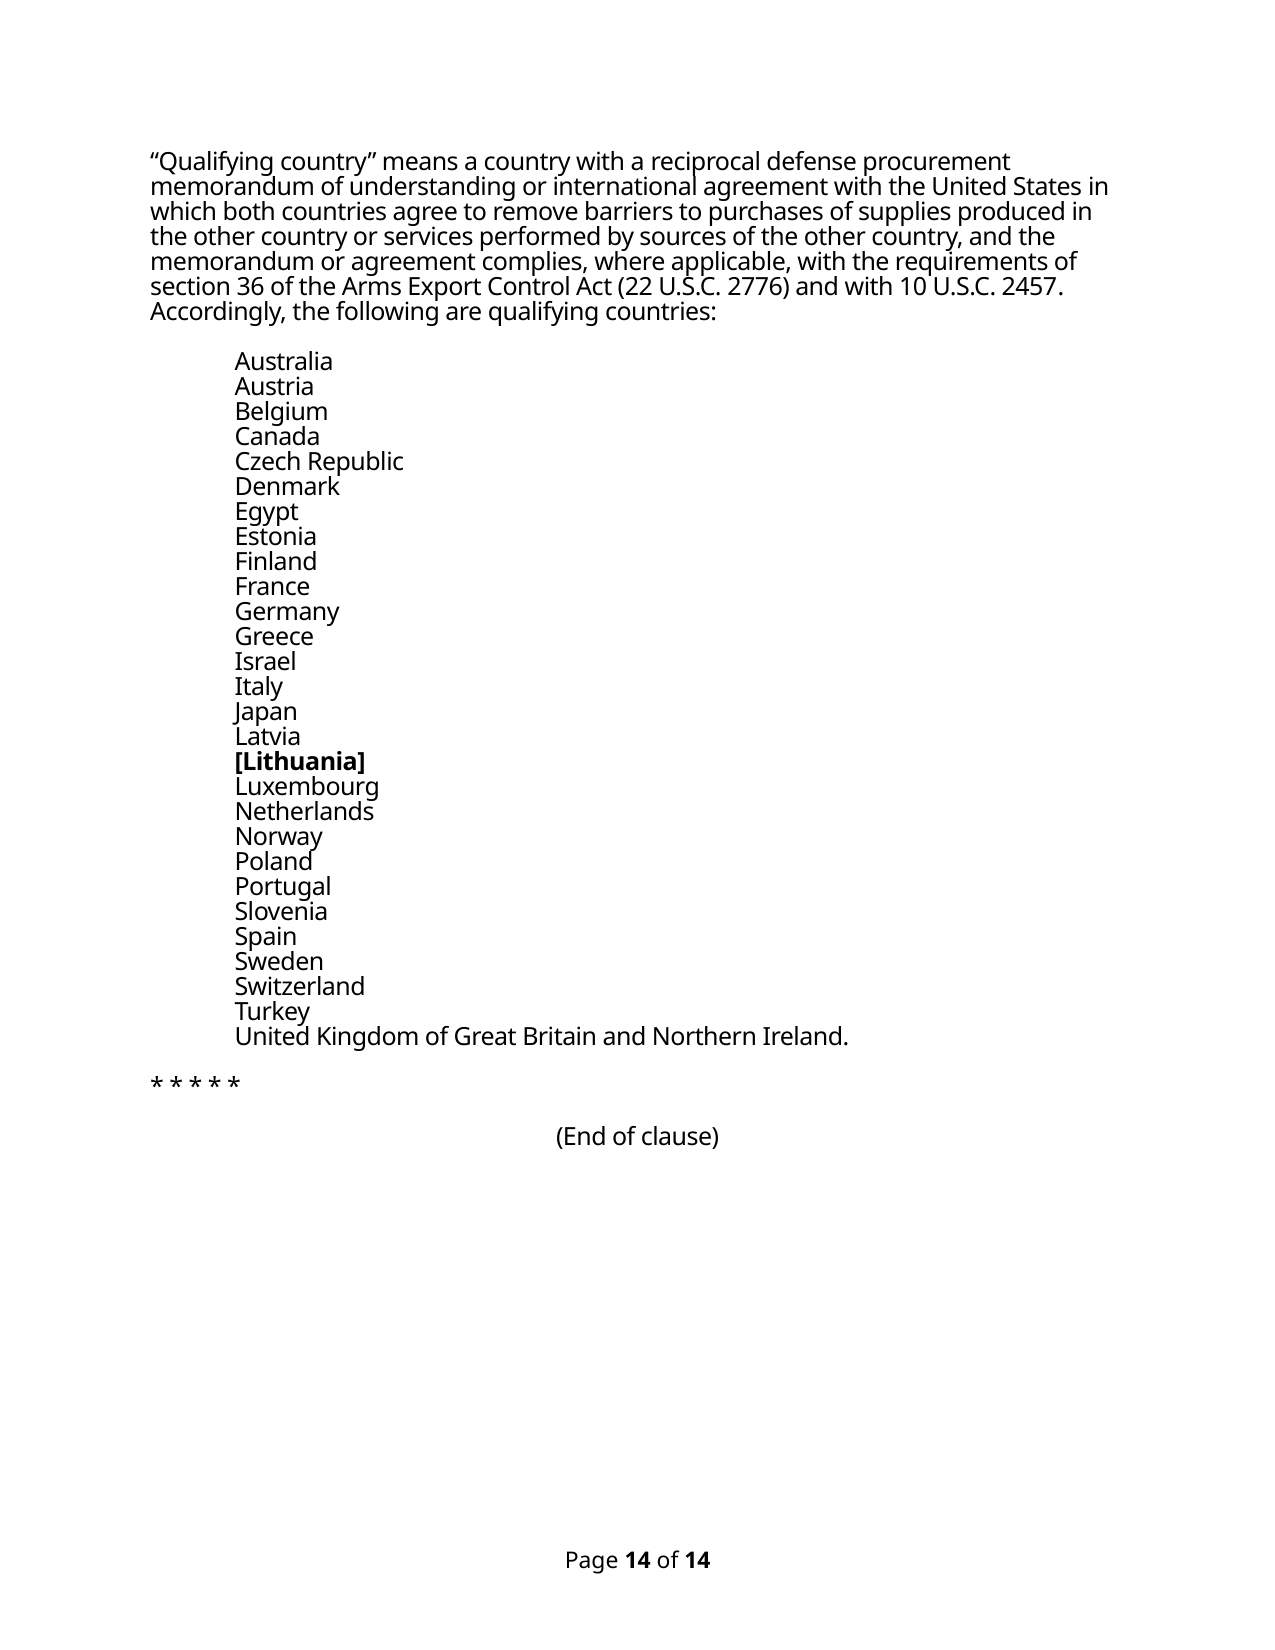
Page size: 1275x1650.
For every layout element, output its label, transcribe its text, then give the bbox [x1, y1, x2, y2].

text United Kingdom of Great Britain and Northern Ireland. [150, 1025, 1125, 1050]
text Slovenia [150, 900, 1125, 925]
text Canada [150, 425, 1125, 450]
text Greece [150, 625, 1125, 650]
text Spain [150, 925, 1125, 950]
text Turkey [150, 1000, 1125, 1025]
text Finland [150, 550, 1125, 575]
text Israel [150, 650, 1125, 675]
text (End of clause) [150, 1125, 1125, 1150]
text “Qualifying country” means a country with a reciprocal defense procurement memorandum of understanding or international agreement with the United States in which both countries agree to remove barriers to purchases of supplies produced in the other country or services performed by sources of the other country, and the memorandum or agreement complies, where applicable, with the requirements of section 36 of the Arms Export Control Act (22 U.S.C. 2776) and with 10 U.S.C. 2457. Accordingly, the following are qualifying countries: [150, 150, 1125, 325]
text Denmark [150, 475, 1125, 500]
text Poland [150, 850, 1125, 875]
text Austria [150, 375, 1125, 400]
text Netherlands [150, 800, 1125, 825]
text France [150, 575, 1125, 600]
text Czech Republic [150, 450, 1125, 475]
text Luxembourg [150, 775, 1125, 800]
text * * * * * [150, 1075, 1125, 1100]
text Australia [150, 350, 1125, 375]
text Japan [150, 700, 1125, 725]
text Norway [150, 825, 1125, 850]
text Sweden [150, 950, 1125, 975]
text Estonia [150, 525, 1125, 550]
text Germany [150, 600, 1125, 625]
text Egypt [150, 500, 1125, 525]
text Belgium [150, 400, 1125, 425]
text Italy [150, 675, 1125, 700]
text Switzerland [150, 975, 1125, 1000]
text [Lithuania] [150, 750, 1125, 775]
text Portugal [150, 875, 1125, 900]
text Latvia [150, 725, 1125, 750]
